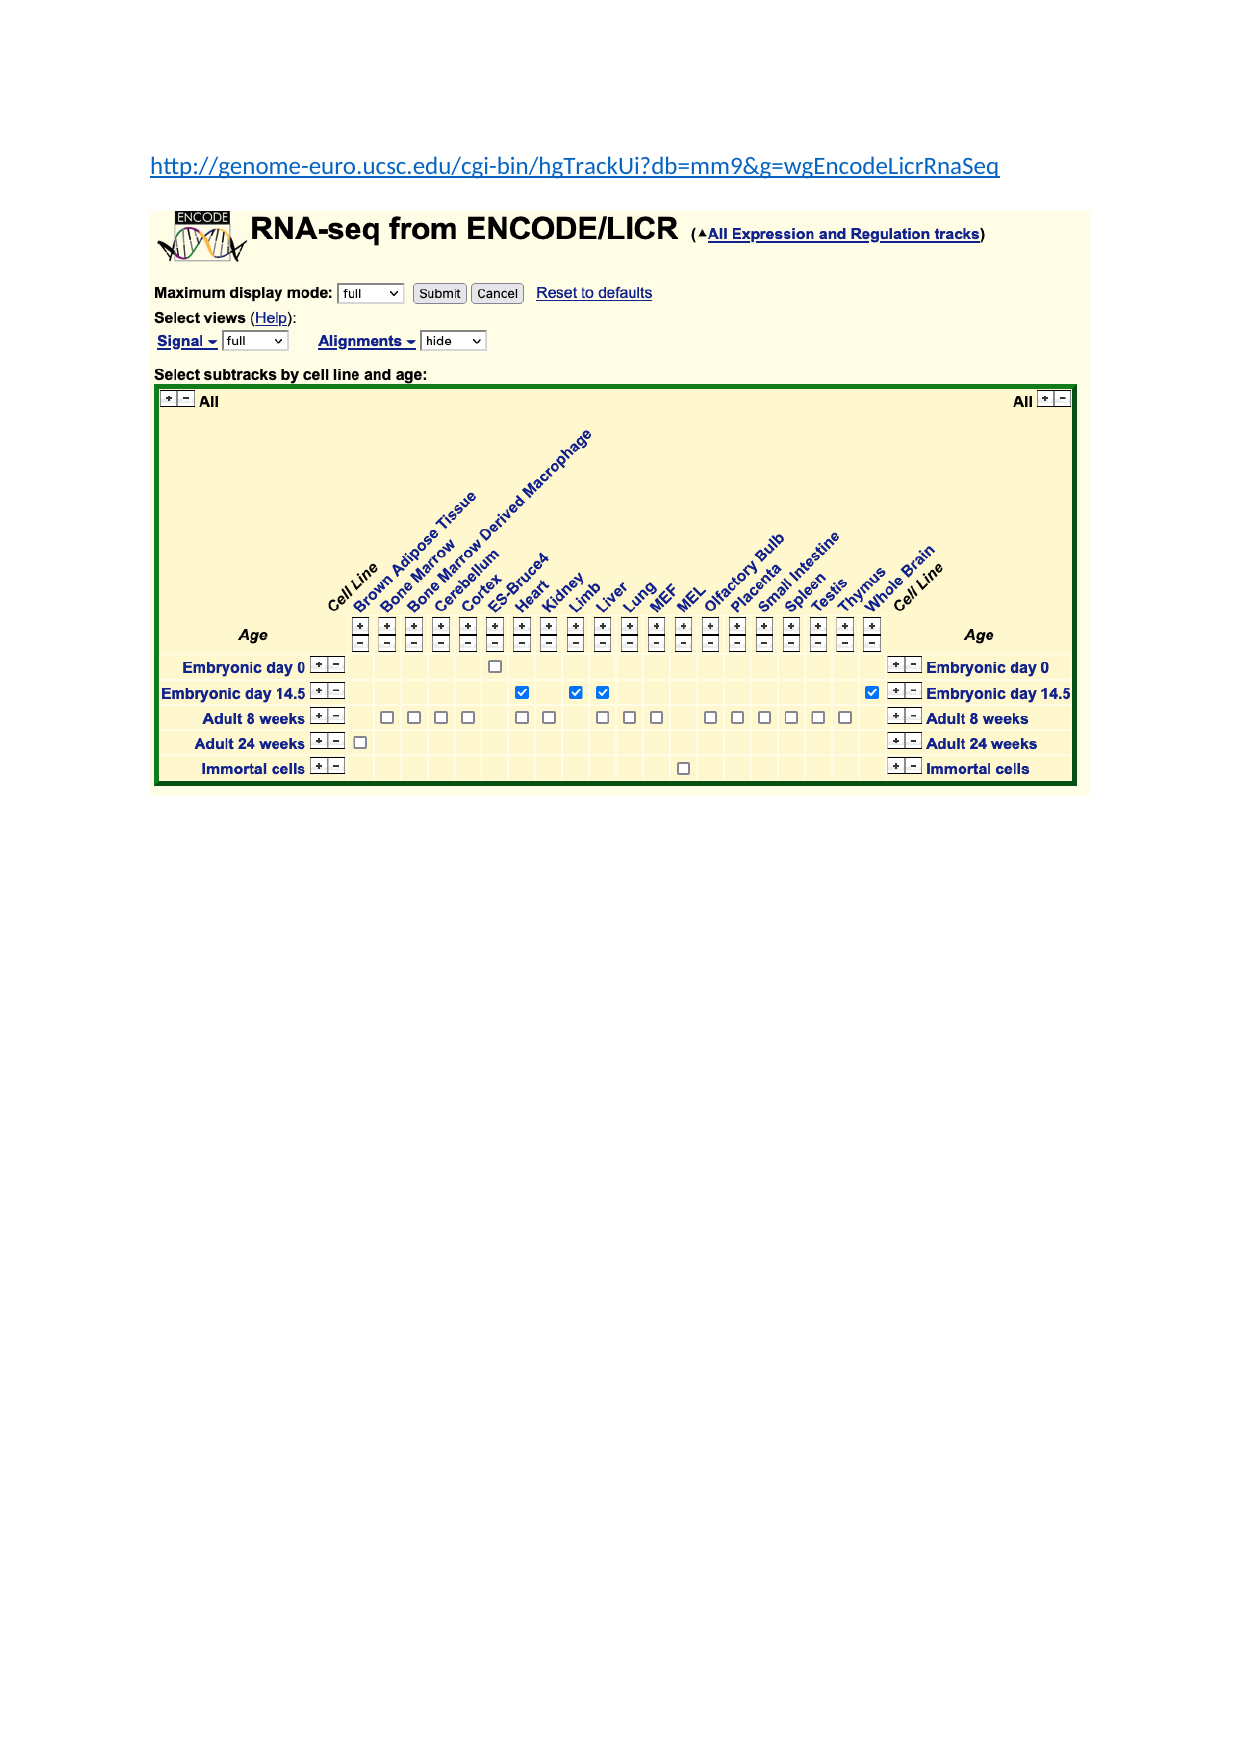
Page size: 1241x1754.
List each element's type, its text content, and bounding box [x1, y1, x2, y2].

picture [150, 211, 1091, 796]
text http://genome-euro.ucsc.edu/cgi-bin/hgTrackUi?db=mm9&g=wgEncodeLicrRnaSeq [150, 150, 1090, 181]
